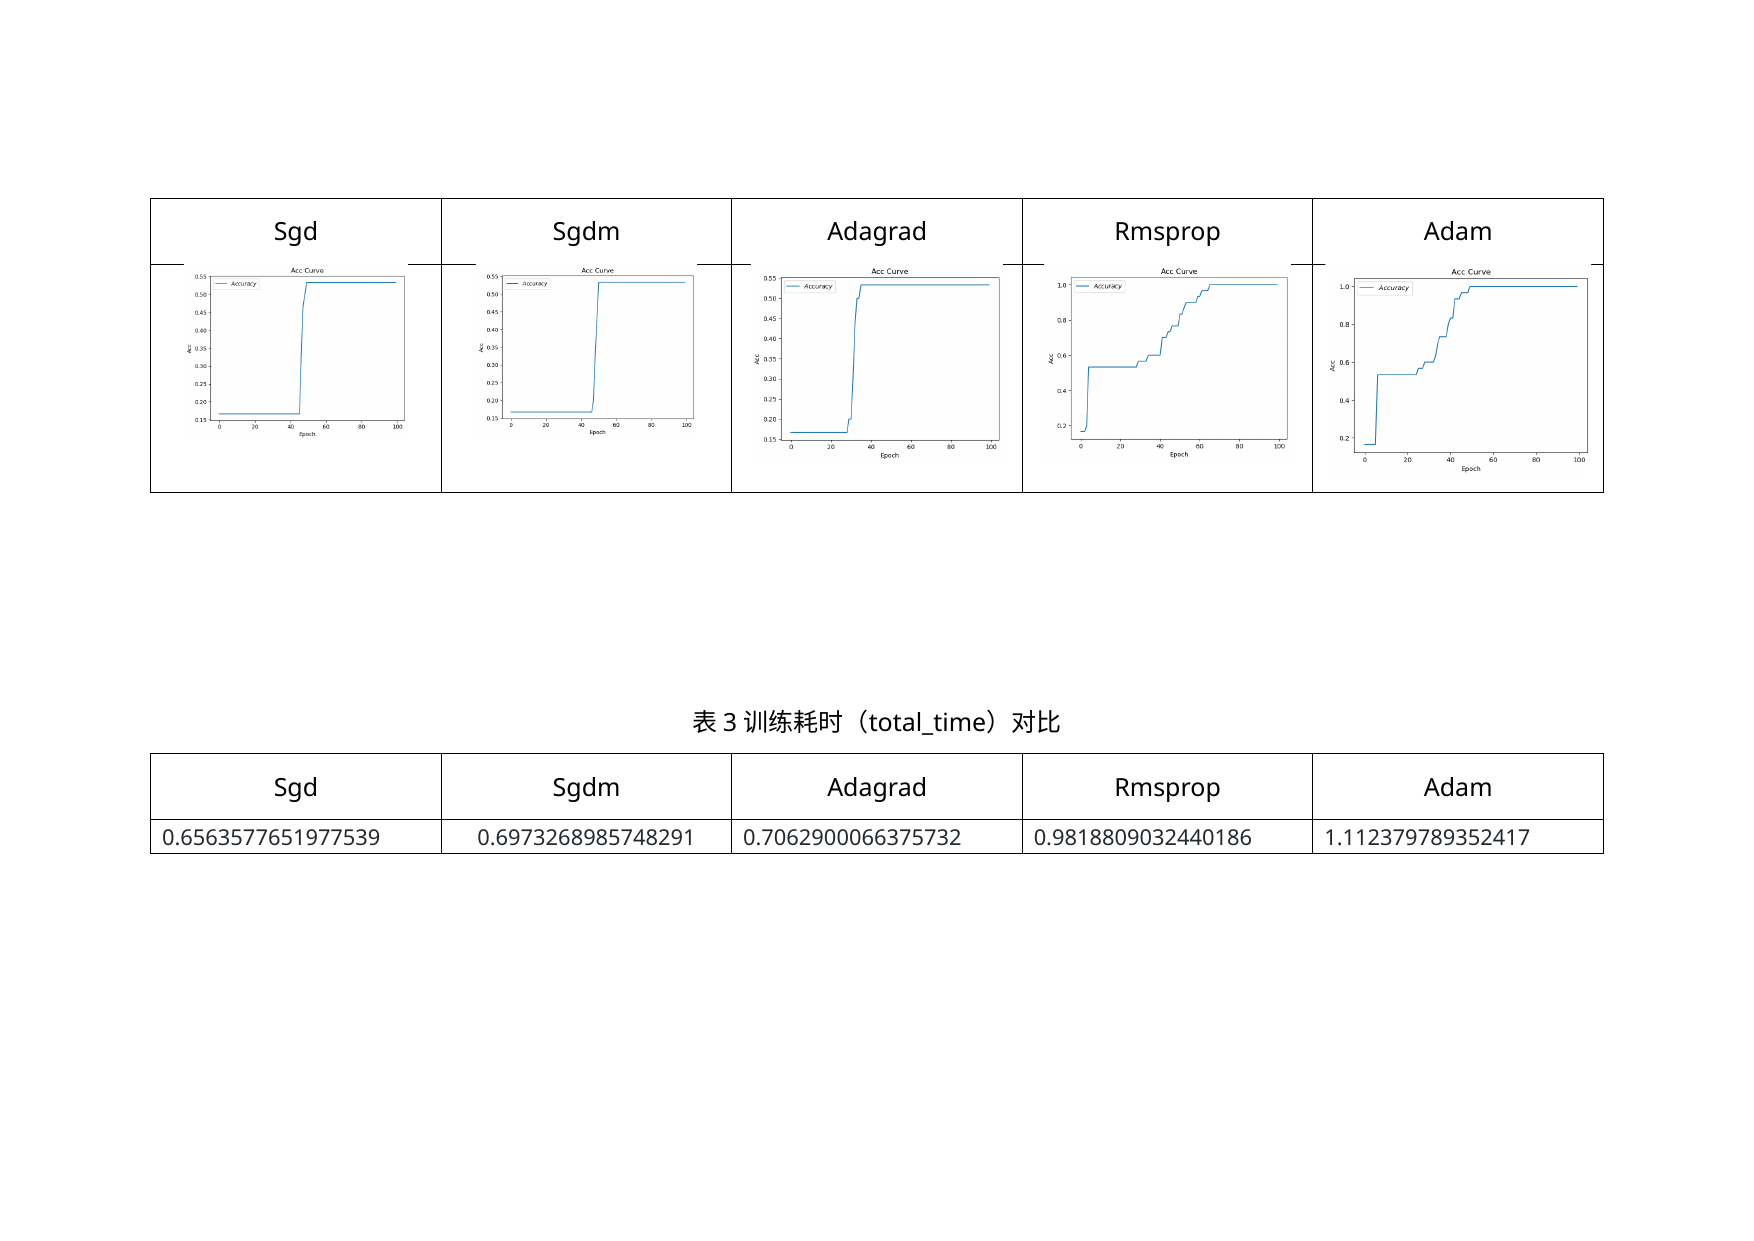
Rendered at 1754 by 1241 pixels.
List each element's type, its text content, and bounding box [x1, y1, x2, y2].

table_cell 0.6973268985748291 [442, 820, 731, 853]
table_cell [442, 265, 731, 492]
table_cell [1023, 265, 1312, 492]
picture [1325, 264, 1592, 477]
text 表3 训练耗时（total_time）对比 [150, 688, 1604, 753]
table_cell [732, 265, 1022, 492]
table_header Sgd [151, 199, 441, 264]
table_header Adagrad [732, 199, 1022, 264]
table_header Adam [1313, 199, 1603, 264]
table_header Rmsprop [1023, 754, 1312, 819]
table_cell 0.6563577651977539 [151, 820, 441, 853]
table_cell [151, 265, 441, 492]
picture [1044, 264, 1291, 462]
picture [475, 264, 697, 439]
table_cell 0.7062900066375732 [732, 820, 1022, 853]
table_header Adam [1313, 754, 1603, 819]
picture [751, 264, 1003, 463]
table_header Sgd [151, 754, 441, 819]
table_cell 0.9818809032440186 [1023, 820, 1312, 853]
table_header Sgdm [442, 754, 731, 819]
table_cell [1313, 265, 1603, 492]
table_header Adagrad [732, 754, 1022, 819]
table_cell 1.112379789352417 [1313, 820, 1603, 853]
table_header Rmsprop [1023, 199, 1312, 264]
picture [183, 264, 408, 441]
table_header Sgdm [442, 199, 731, 264]
